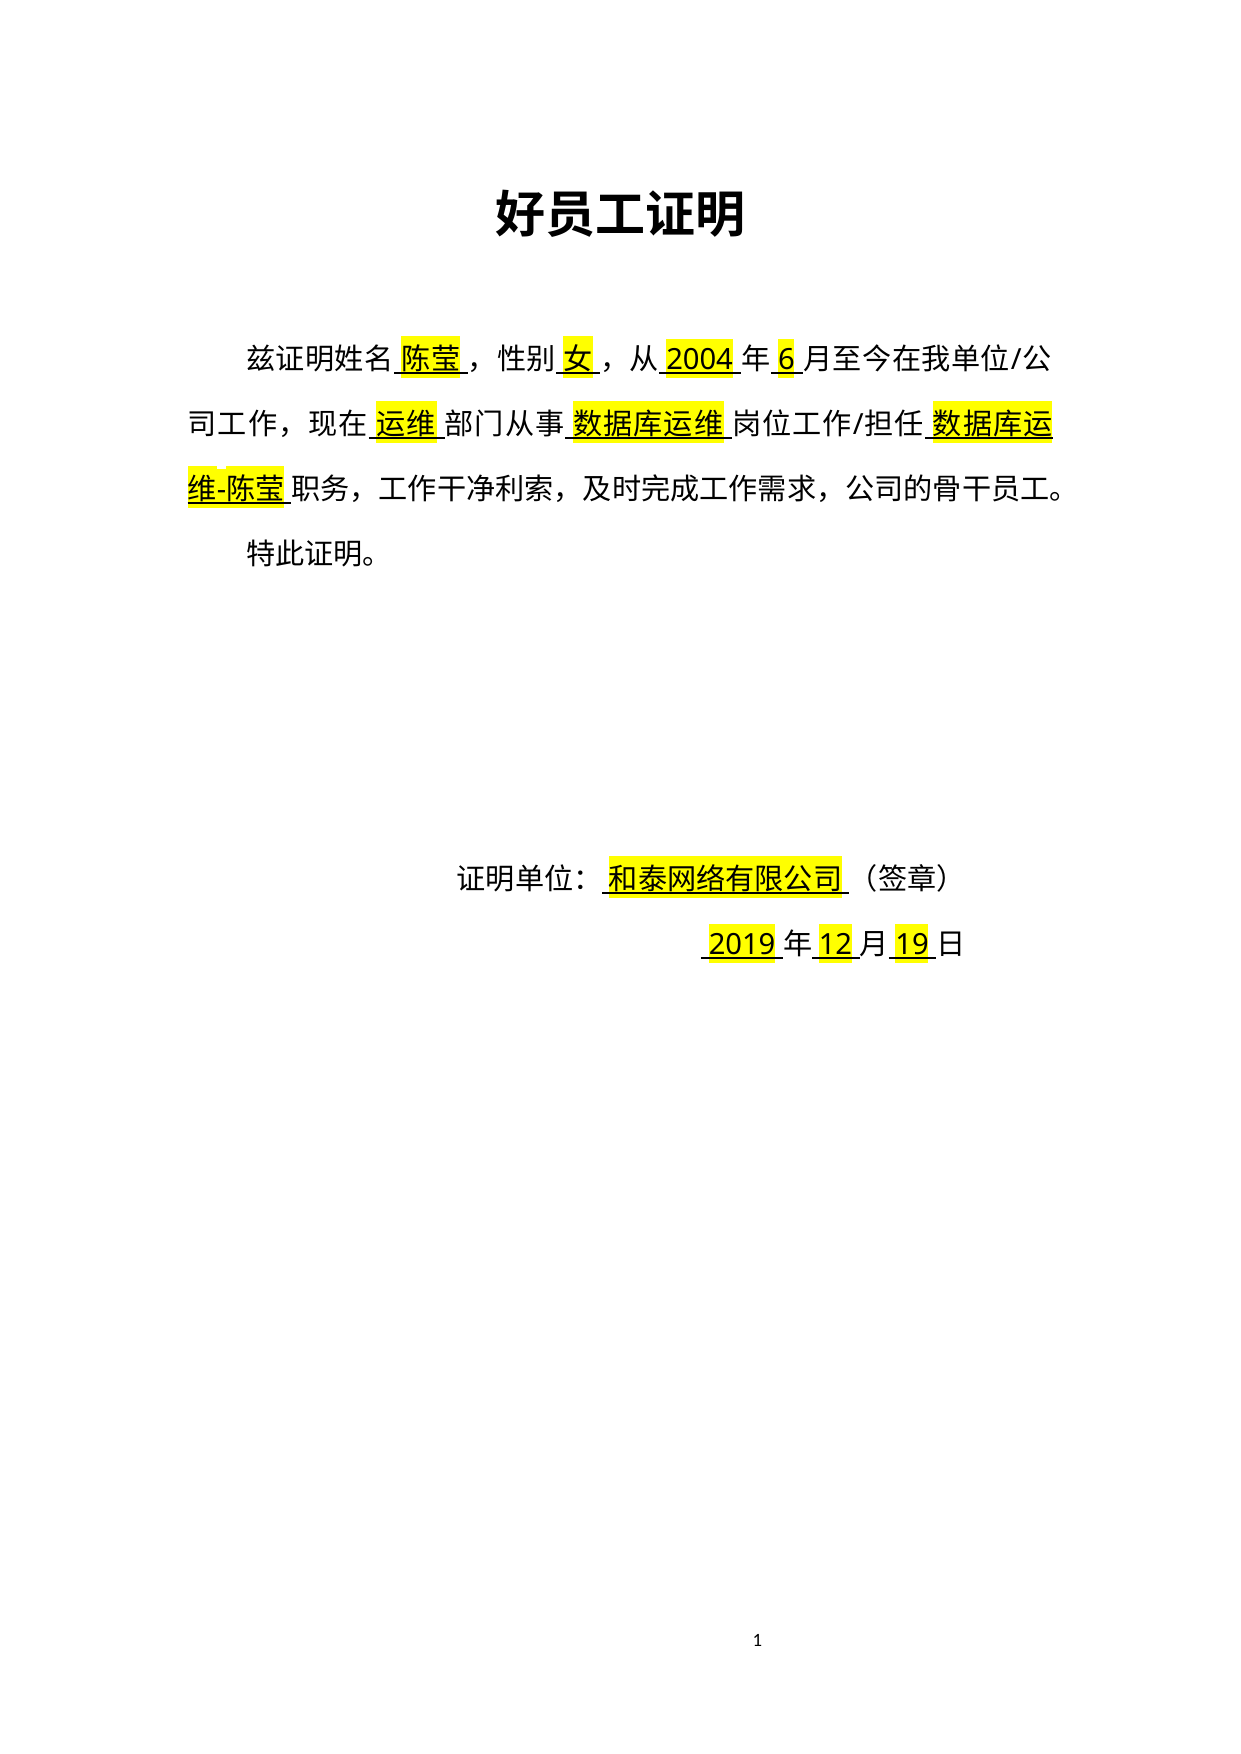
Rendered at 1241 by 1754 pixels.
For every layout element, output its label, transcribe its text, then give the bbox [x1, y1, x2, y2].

text 2019 年 12 月 19 日 [187, 909, 965, 974]
text 证明单位： 和泰网络有限公司 （签章） [187, 844, 965, 909]
text 兹证明姓名 陈莹 ，性别 女 ，从 2004 年 6 月至今在我单位/公司工作，现在 运维 部门从事 数据库运维 岗位工作/担任 数据库运维-陈莹 职务，工作干净利索，及时完成工作需求，公司的骨干员工。 [187, 324, 1053, 519]
text 特此证明。 [187, 519, 1053, 584]
text 好员工证明 [187, 162, 1053, 259]
